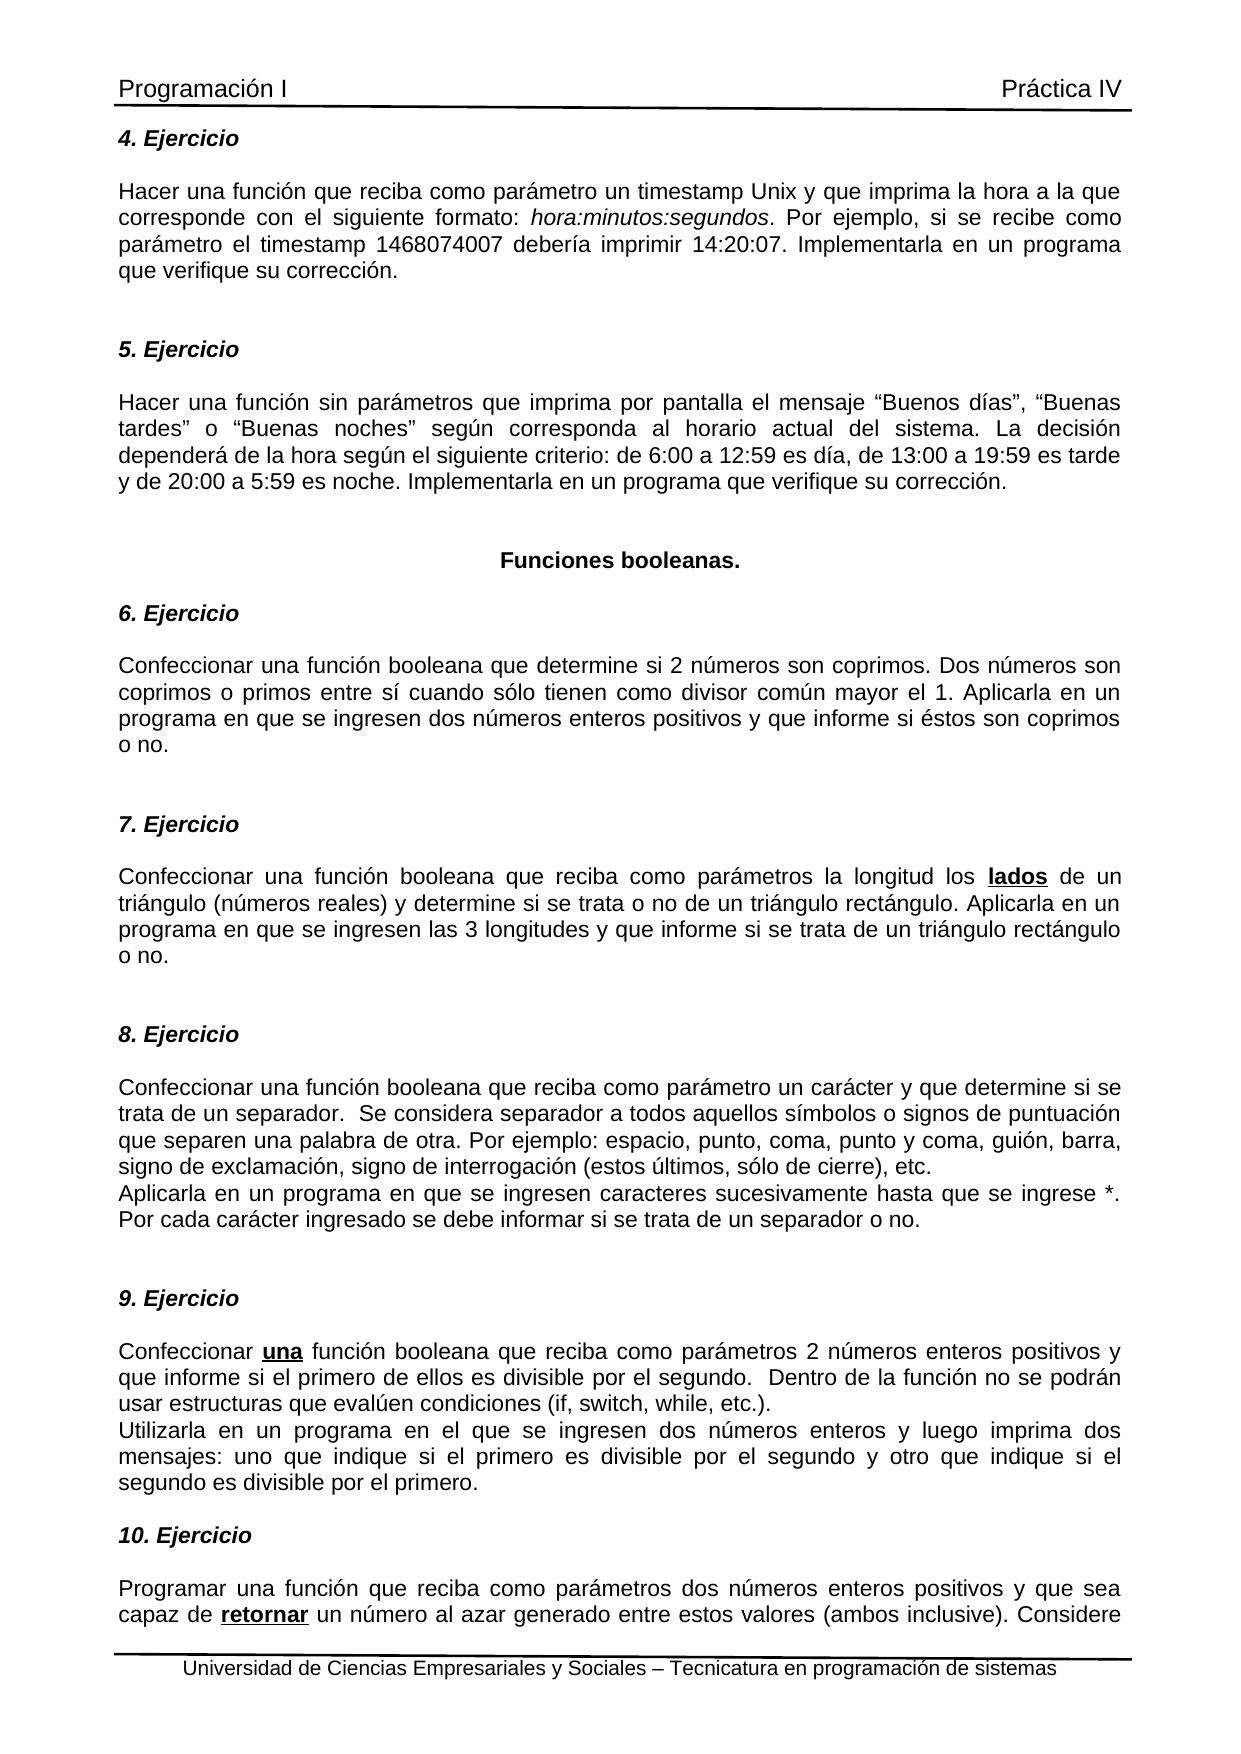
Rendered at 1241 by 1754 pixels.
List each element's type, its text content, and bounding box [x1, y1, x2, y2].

subtitle 4. Ejercicio [118, 125, 1122, 152]
text Hacer una función sin parámetros que imprima por pantalla el mensaje “Buenos días”, “Buenas tardes” o “Buenas noches” según corresponda al horario actual del sistema. La decisión dependerá de la hora según el siguiente criterio: de 6:00 a 12:59 es día, de 13:00 a 19:59 es tarde y de 20:00 a 5:59 es noche. Implementarla en un programa que verifique su corrección. [118, 389, 1122, 494]
subtitle 6. Ejercicio [118, 600, 1122, 626]
subtitle 9. Ejercicio [118, 1285, 1122, 1311]
text Confeccionar una función booleana que determine si 2 números son coprimos. Dos números son coprimos o primos entre sí cuando sólo tienen como divisor común mayor el 1. Aplicarla en un programa en que se ingresen dos números enteros positivos y que informe si éstos son coprimos o no. [118, 652, 1122, 758]
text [118, 1575, 1122, 1627]
text Aplicarla en un programa en que se ingresen caracteres sucesivamente hasta que se ingrese *. Por cada carácter ingresado se debe informar si se trata de un separador o no. [118, 1179, 1122, 1232]
text Confeccionar una función booleana que reciba como parámetros 2 números enteros positivos y que informe si el primero de ellos es divisible por el segundo. Dentro de la función no se podrán usar estructuras que evalúen condiciones (if, switch, while, etc.). [118, 1338, 1122, 1417]
subtitle 8. Ejercicio [118, 1021, 1122, 1048]
text Confeccionar una función booleana que reciba como parámetro un carácter y que determine si se trata de un separador. Se considera separador a todos aquellos símbolos o signos de puntuación que separen una palabra de otra. Por ejemplo: espacio, punto, coma, punto y coma, guión, barra, signo de exclamación, signo de interrogación (estos últimos, sólo de cierre), etc. [118, 1074, 1122, 1179]
subtitle 7. Ejercicio [118, 811, 1122, 837]
text Utilizarla en un programa en el que se ingresen dos números enteros y luego imprima dos mensajes: uno que indique si el primero es divisible por el segundo y otro que indique si el segundo es divisible por el primero. [118, 1417, 1122, 1496]
subtitle 10. Ejercicio [118, 1522, 1122, 1548]
text Confeccionar una función booleana que reciba como parámetros la longitud los lados de un triángulo (números reales) y determine si se trata o no de un triángulo rectángulo. Aplicarla en un programa en que se ingresen las 3 longitudes y que informe si se trata de un triángulo rectángulo o no. [118, 863, 1122, 969]
text Hacer una función que reciba como parámetro un timestamp Unix y que imprima la hora a la que corresponde con el siguiente formato: hora:minutos:segundos. Por ejemplo, si se recibe como parámetro el timestamp 1468074007 debería imprimir 14:20:07. Implementarla en un programa que verifique su corrección. [118, 178, 1122, 283]
subtitle 5. Ejercicio [118, 336, 1122, 362]
text Funciones booleanas. [118, 547, 1122, 573]
